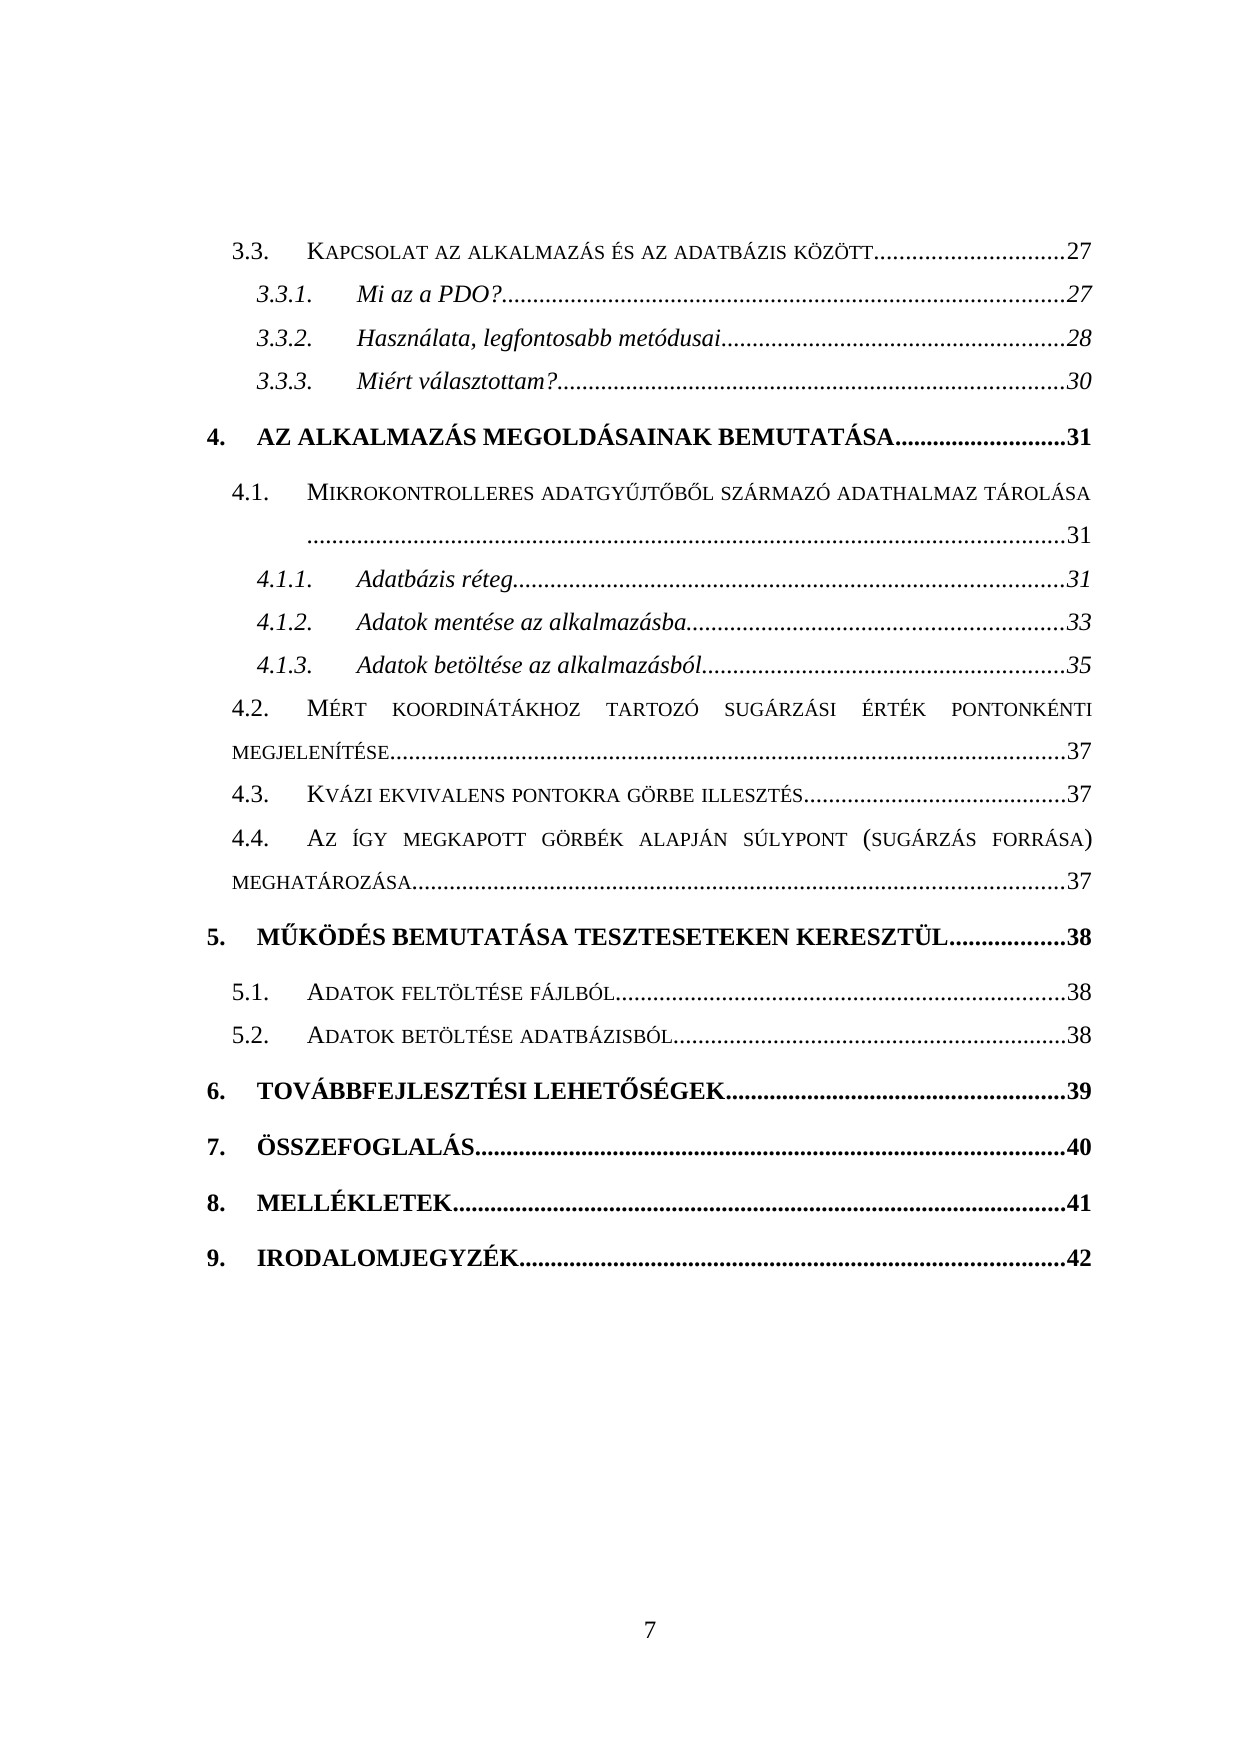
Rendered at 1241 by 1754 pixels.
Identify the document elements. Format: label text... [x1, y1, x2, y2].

text 5.1. Adatok feltöltése fájlból 38 [232, 977, 1093, 1006]
text 8. Mellékletek 41 [207, 1188, 1093, 1216]
text 3.3. Kapcsolat az alkalmazás és az adatbázis között 27 [232, 236, 1093, 265]
text 4.1.3. Adatok betöltése az alkalmazásból 35 [257, 650, 1093, 679]
text 3.3.1. Mi az a PDO? 27 [257, 279, 1093, 308]
text 4.1.1. Adatbázis réteg 31 [257, 564, 1093, 592]
text 5.2. Adatok betöltése adatbázisból 38 [232, 1021, 1093, 1049]
text 3.3.3. Miért választottam? 30 [257, 366, 1093, 395]
text 4.1.2. Adatok mentése az alkalmazásba 33 [257, 607, 1093, 636]
text 4.1. Mikrokontrolleres adatgyűjtőből származó adathalmaz tárolása 31 [232, 477, 1093, 549]
text 5. Működés bemutatása teszteseteken keresztül 38 [207, 922, 1093, 950]
text 4. Az alkalmazás megoldásainak bemutatása 31 [207, 422, 1093, 450]
text 9. Irodalomjegyzék 42 [207, 1243, 1093, 1272]
text 4.2. Mért koordinátákhoz tartozó sugárzási érték pontonkénti megjelenítése 37 [232, 693, 1093, 765]
text 3.3.2. Használata, legfontosabb metódusai 28 [257, 323, 1093, 351]
text 4.4. Az így megkapott görbék alapján súlypont (sugárzás forrása) meghatározása 37 [232, 823, 1093, 895]
text 4.3. Kvázi ekvivalens pontokra görbe illesztés 37 [232, 779, 1093, 808]
text 6. Továbbfejlesztési lehetőségek 39 [207, 1076, 1093, 1105]
text 7. Összefoglalás 40 [207, 1132, 1093, 1161]
